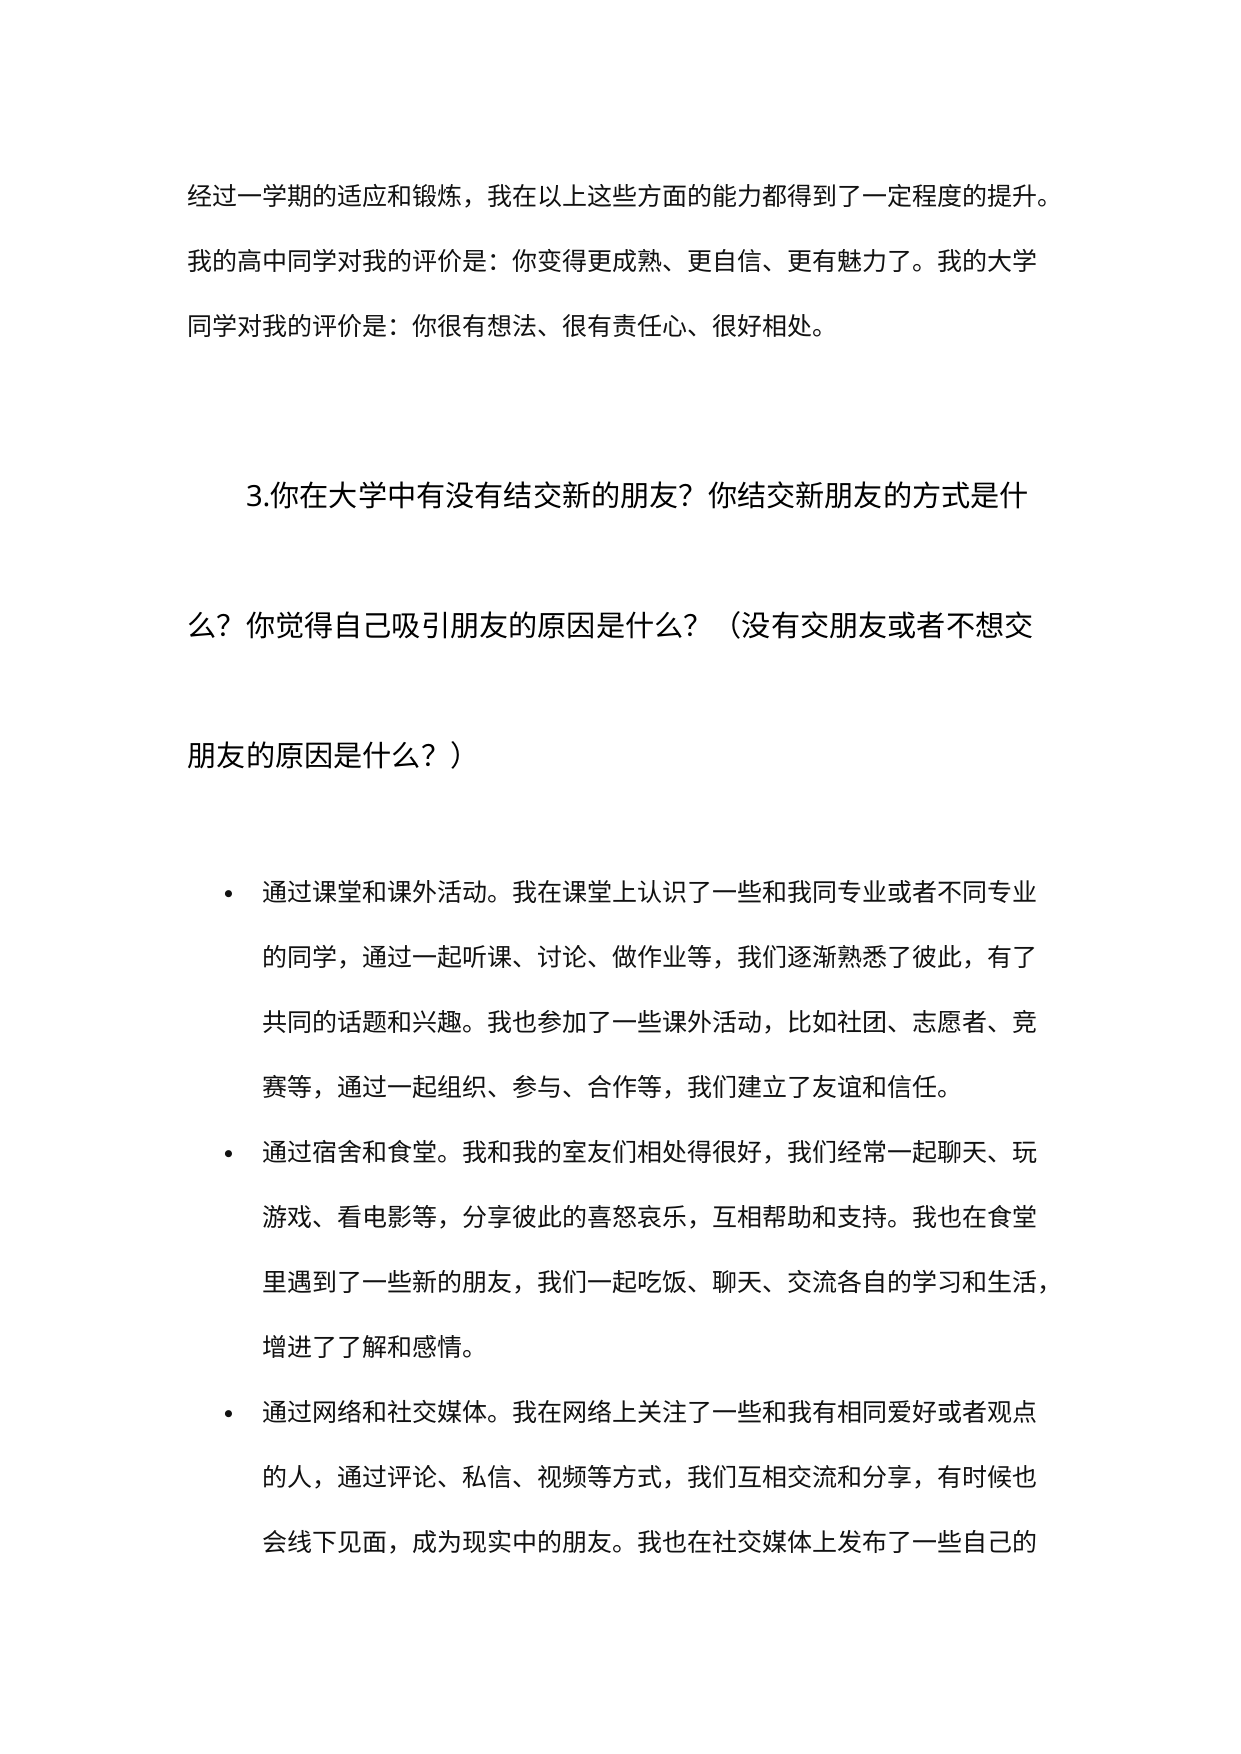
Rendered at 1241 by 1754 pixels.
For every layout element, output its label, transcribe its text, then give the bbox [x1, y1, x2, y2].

list 通过宿舍和食堂。我和我的室友们相处得很好，我们经常一起聊天、玩游戏、看电影等，分享彼此的喜怒哀乐，互相帮助和支持。我也在食堂里遇到了一些新的朋友，我们一起吃饭、聊天、交流各自的学习和生活，增进了了解和感情。 [225, 1118, 1053, 1378]
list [225, 1378, 1053, 1573]
list 通过课堂和课外活动。我在课堂上认识了一些和我同专业或者不同专业的同学，通过一起听课、讨论、做作业等，我们逐渐熟悉了彼此，有了共同的话题和兴趣。我也参加了一些课外活动，比如社团、志愿者、竞赛等，通过一起组织、参与、合作等，我们建立了友谊和信任。 [225, 858, 1053, 1118]
text 3.你在大学中有没有结交新的朋友？你结交新朋友的方式是什么？你觉得自己吸引朋友的原因是什么？（没有交朋友或者不想交朋友的原因是什么？） [187, 462, 1053, 787]
text 经过一学期的适应和锻炼，我在以上这些方面的能力都得到了一定程度的提升。我的高中同学对我的评价是：你变得更成熟、更自信、更有魅力了。我的大学同学对我的评价是：你很有想法、很有责任心、很好相处。 [187, 162, 1053, 357]
